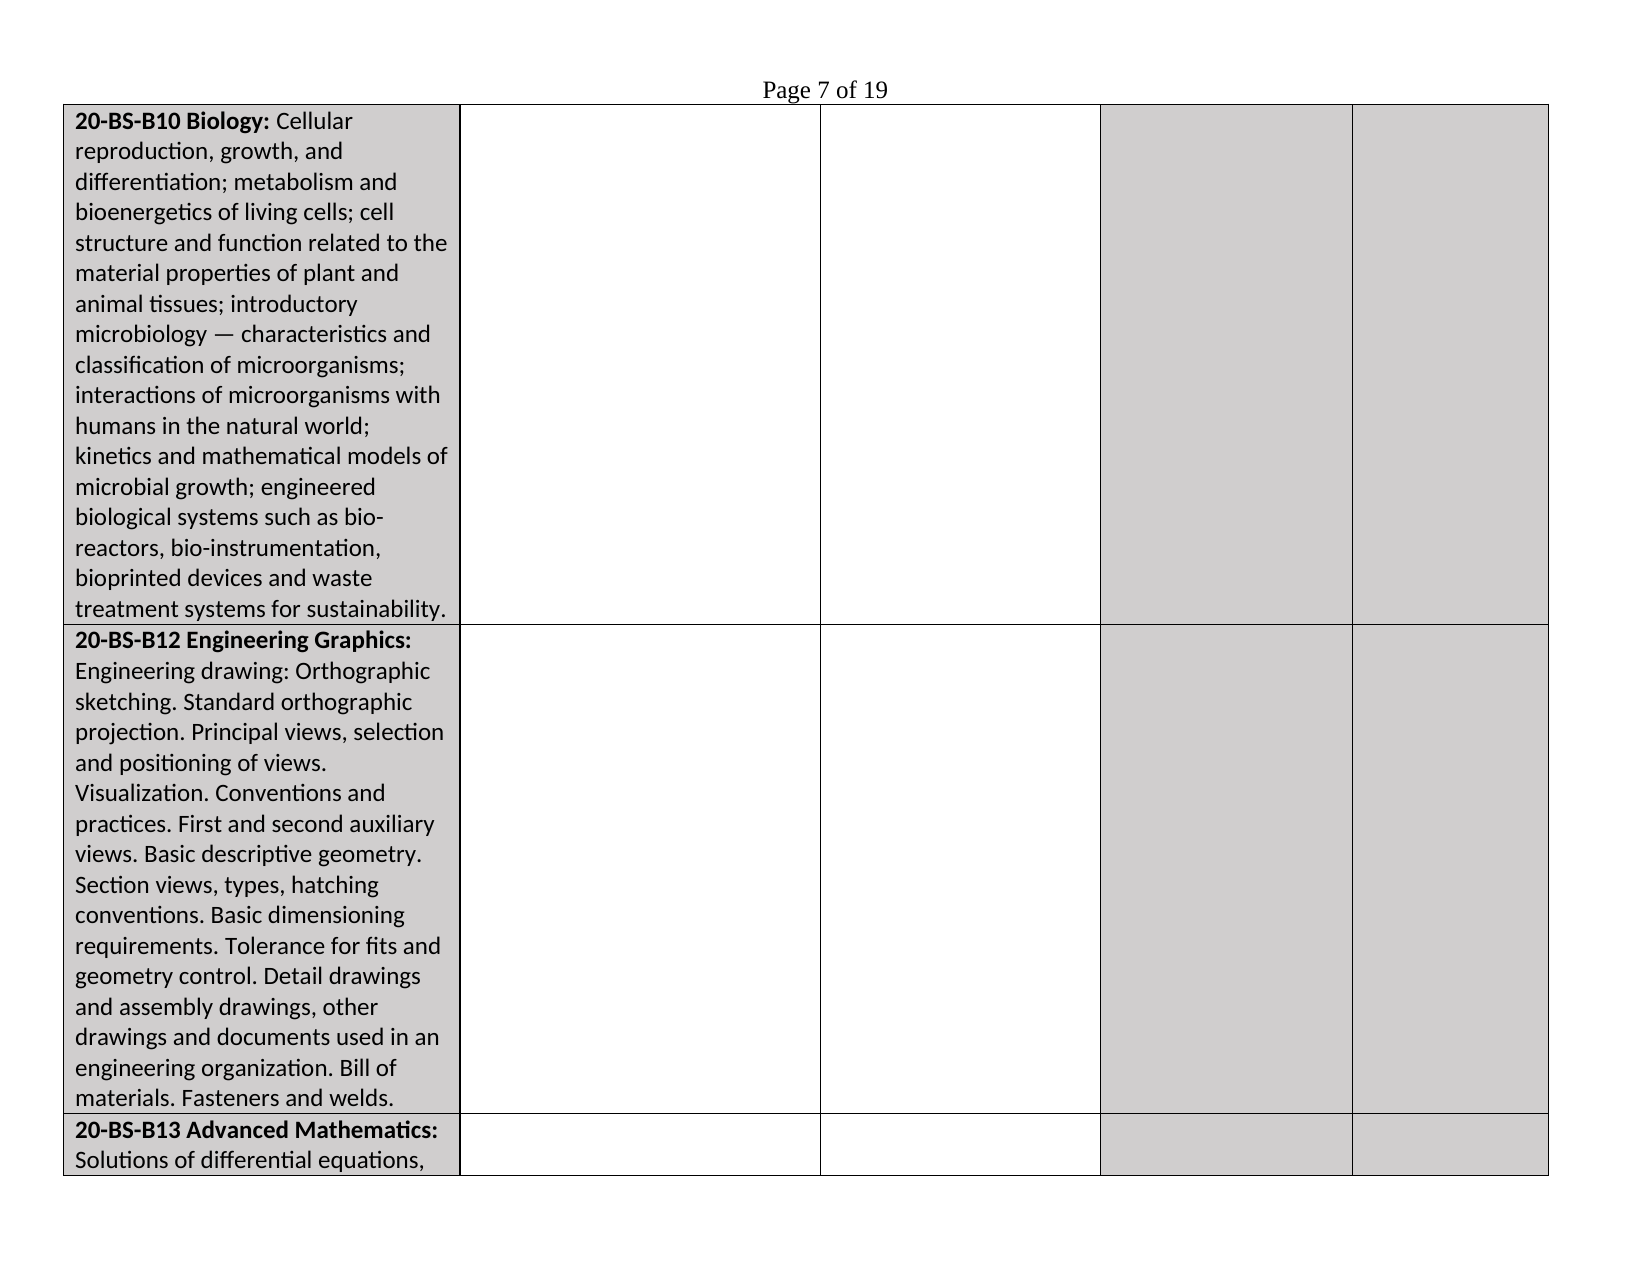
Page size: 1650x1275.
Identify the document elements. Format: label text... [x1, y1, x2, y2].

table_cell [461, 105, 820, 624]
table_cell [821, 105, 1100, 624]
table_cell [1101, 625, 1352, 1113]
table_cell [64, 1114, 459, 1175]
table_cell [1101, 105, 1352, 624]
table_cell [461, 625, 820, 1113]
table_cell [1353, 105, 1548, 624]
table_cell [821, 1114, 1100, 1175]
table_cell [1353, 625, 1548, 1113]
table_cell [1101, 1114, 1352, 1175]
table_cell [821, 625, 1100, 1113]
table_cell [1353, 1114, 1548, 1175]
table_cell [461, 1114, 820, 1175]
table_cell 20-BS-B12 Engineering Graphics: Engineering drawing: Orthographic sketching. Standard orthographic projection. Principal views, selection and positioning of views. Visualization. Conventions and practices. First and second auxiliary views. Basic descriptive geometry. Section views, types, hatching conventions. Basic dimensioning requirements. Tolerance for fits and geometry control. Detail drawings and assembly drawings, other drawings and documents used in an engineering organization. Bill of materials. Fasteners and welds. [64, 625, 459, 1113]
table_cell 20-BS-B10 Biology: Cellular reproduction, growth, and differentiation; metabolism and bioenergetics of living cells; cell structure and function related to the material properties of plant and animal tissues; introductory microbiology — characteristics and classification of microorganisms; interactions of microorganisms with humans in the natural world; kinetics and mathematical models of microbial growth; engineered biological systems such as bio-reactors, bio-instrumentation, bioprinted devices and waste treatment systems for sustainability. [64, 105, 459, 624]
